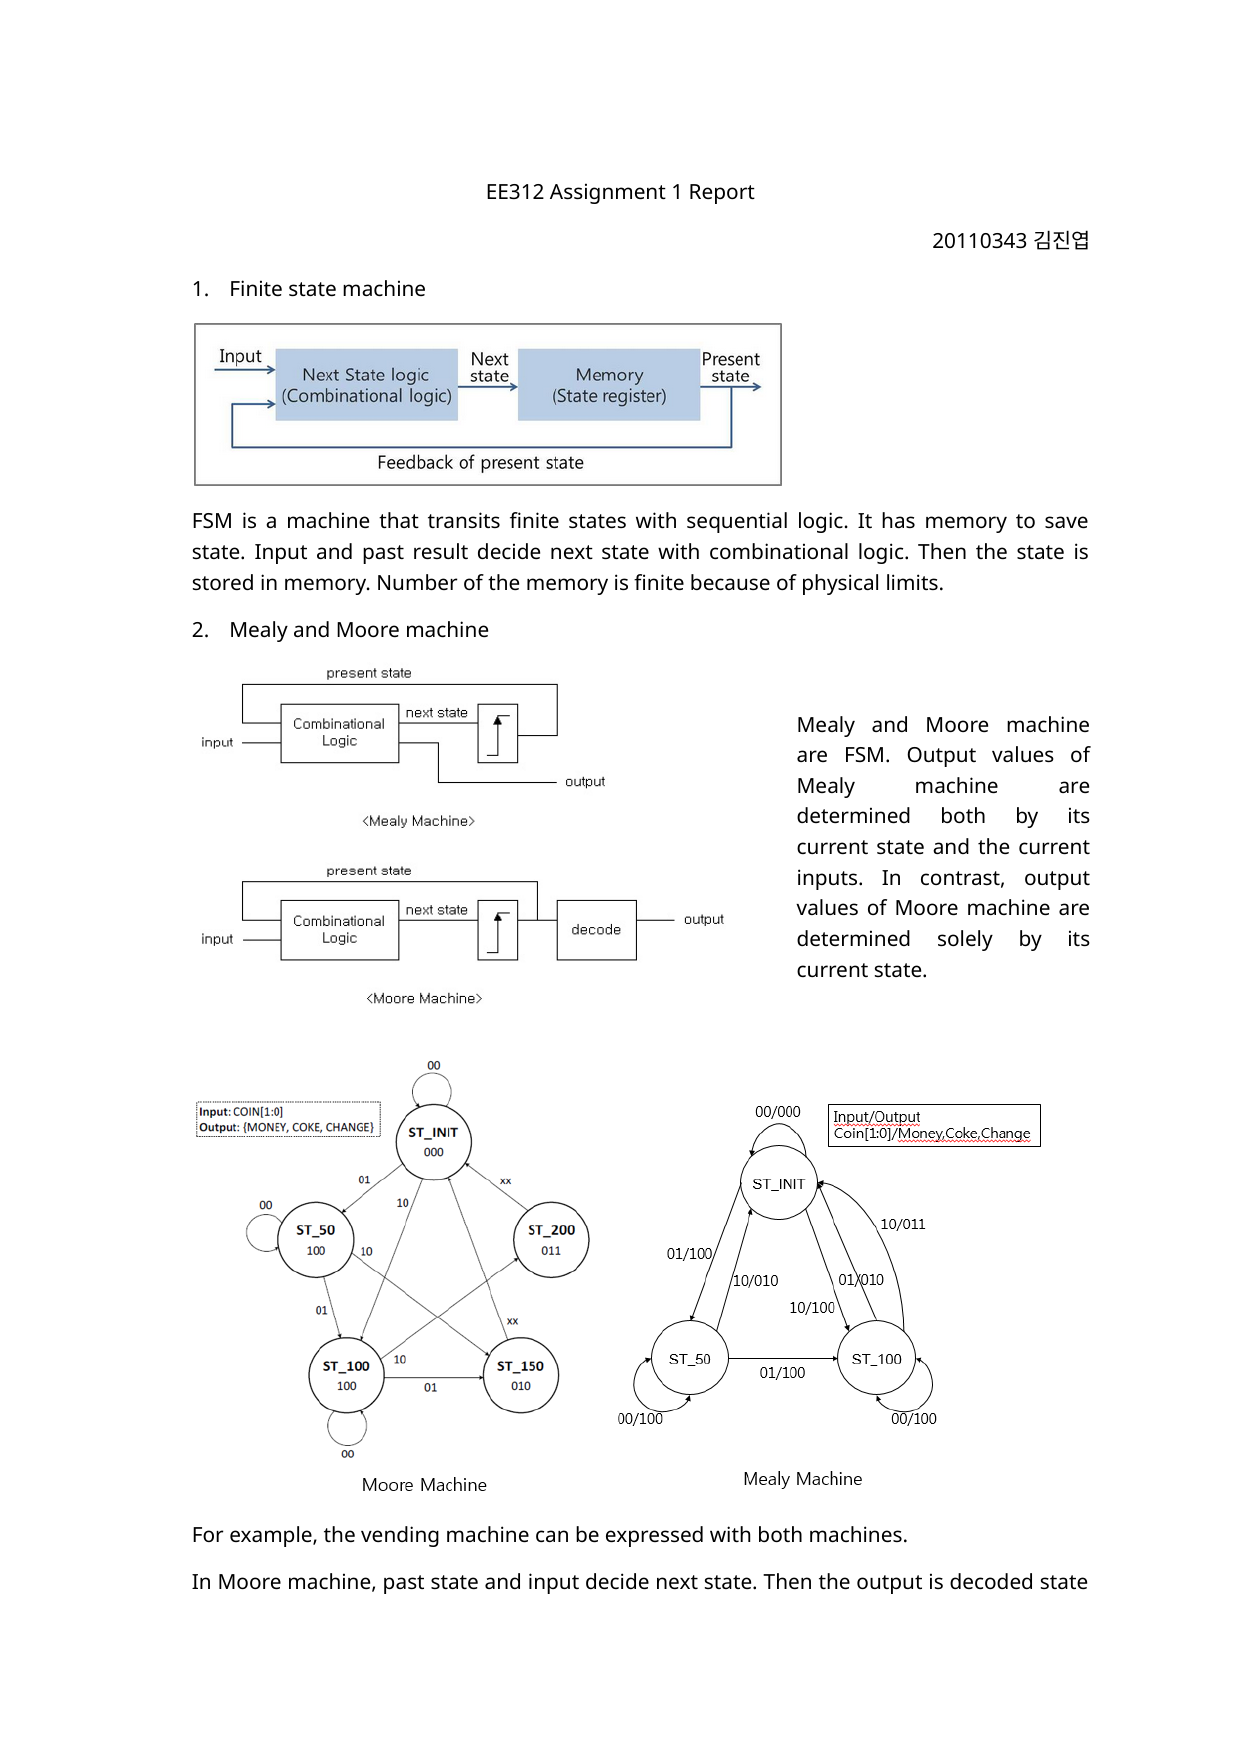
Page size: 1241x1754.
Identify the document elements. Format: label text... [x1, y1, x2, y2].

list Mealy and Moore machine [192, 615, 1090, 643]
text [192, 1567, 1090, 1596]
text EE312 Assignment 1 Report [150, 177, 1090, 206]
picture [191, 321, 784, 488]
picture [191, 1041, 1048, 1502]
text FSM is a machine that transits finite states with sequential logic. It has memory to save state. Input and past result decide next state with combinational logic. Then the state is stored in memory. Number of the memory is finite because of physical limits. [192, 507, 1090, 596]
picture [192, 662, 736, 1021]
text Mealy and Moore machine are FSM. Output values of Mealy machine are determined both by its current state and the current inputs. In contrast, output values of Moore machine are determined solely by its current state. [736, 710, 1090, 983]
text For example, the vending machine can be expressed with both machines. [192, 1520, 1090, 1548]
list Finite state machine [192, 274, 1090, 302]
text 20110343 김진엽 [150, 224, 1090, 255]
